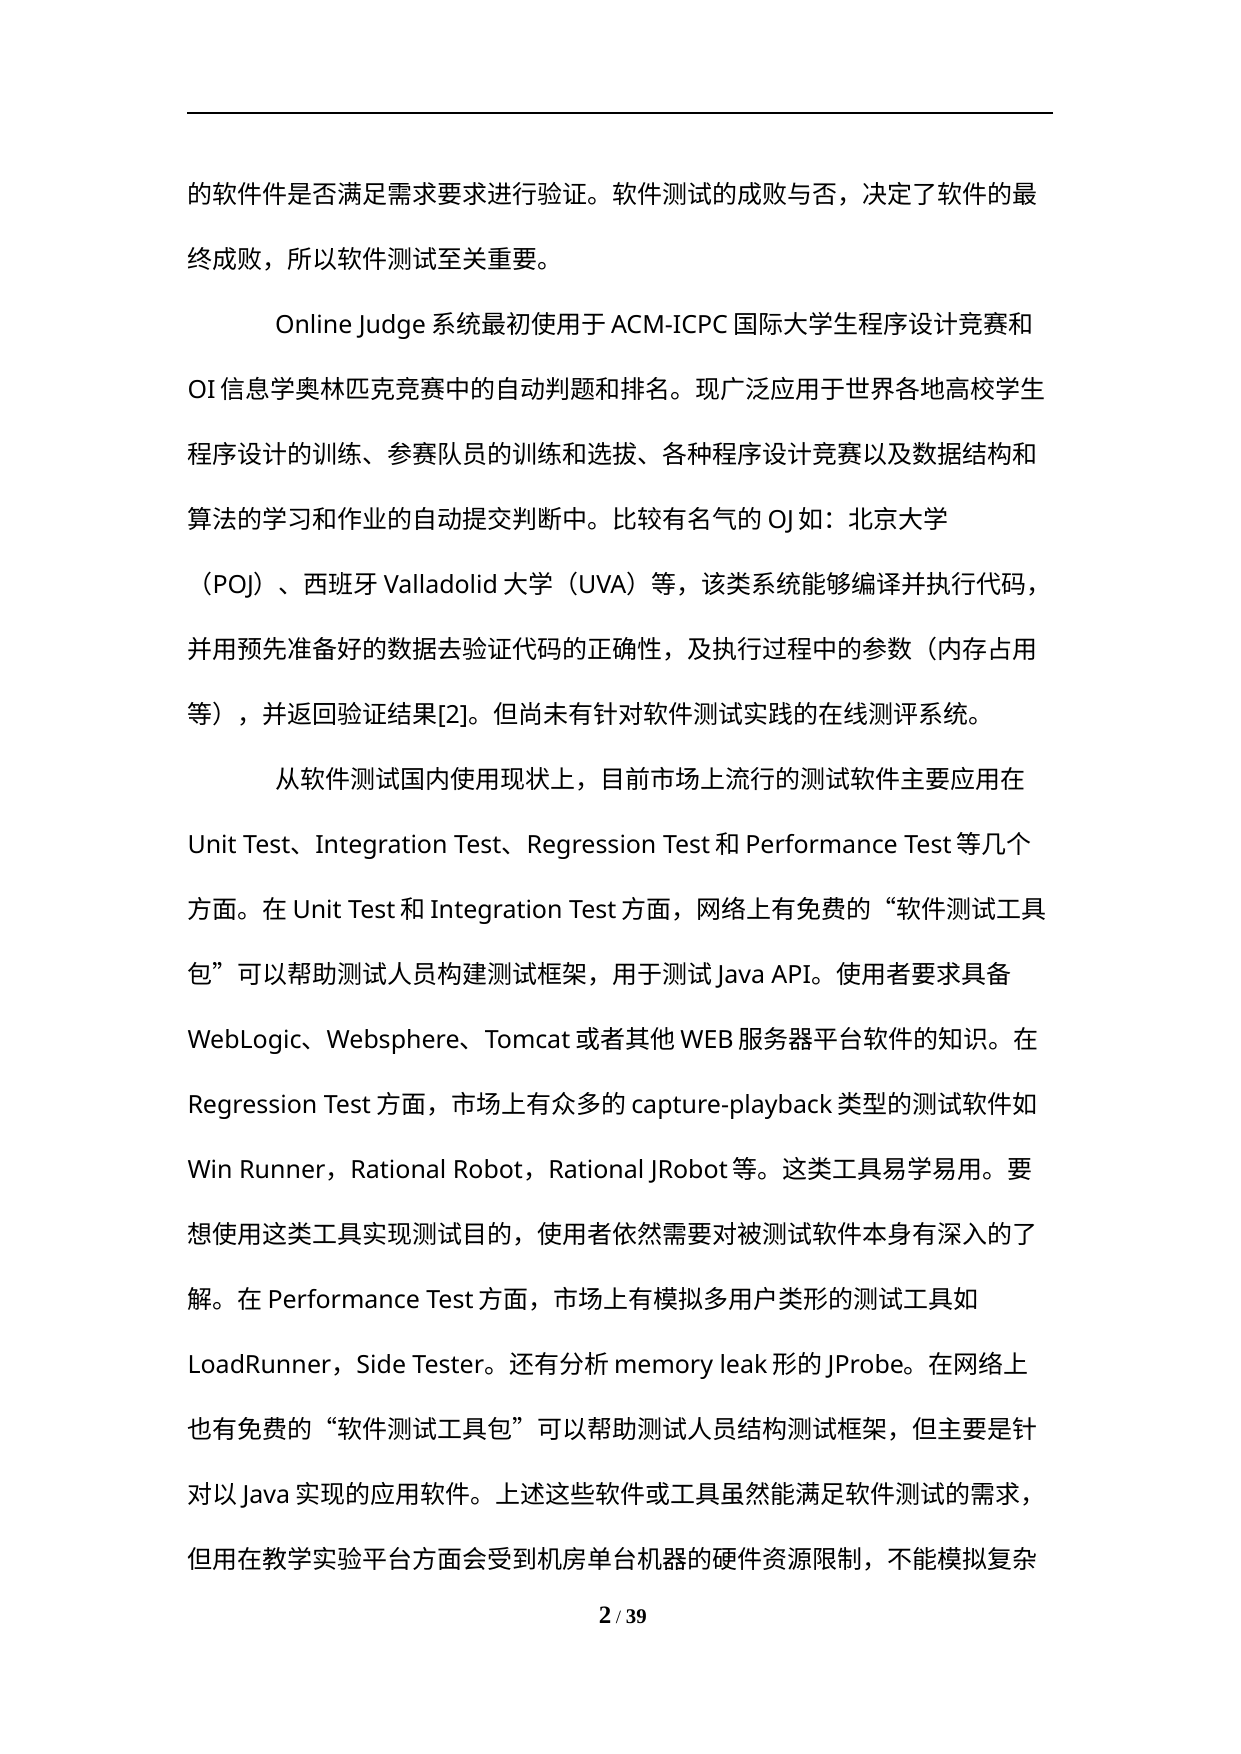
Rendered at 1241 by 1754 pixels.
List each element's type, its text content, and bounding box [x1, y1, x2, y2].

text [187, 160, 1053, 290]
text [187, 745, 1053, 1590]
text Online Judge系统最初使用于ACM-ICPC国际大学生程序设计竞赛和OI信息学奥林匹克竞赛中的自动判题和排名。现广泛应用于世界各地高校学生程序设计的训练、参赛队员的训练和选拔、各种程序设计竞赛以及数据结构和算法的学习和作业的自动提交判断中。比较有名气的OJ如：北京大学（POJ）、西班牙Valladolid大学（UVA）等，该类系统能够编译并执行代码，并用预先准备好的数据去验证代码的正确性，及执行过程中的参数（内存占用等），并返回验证结果[2]。但尚未有针对软件测试实践的在线测评系统。 [187, 290, 1053, 745]
